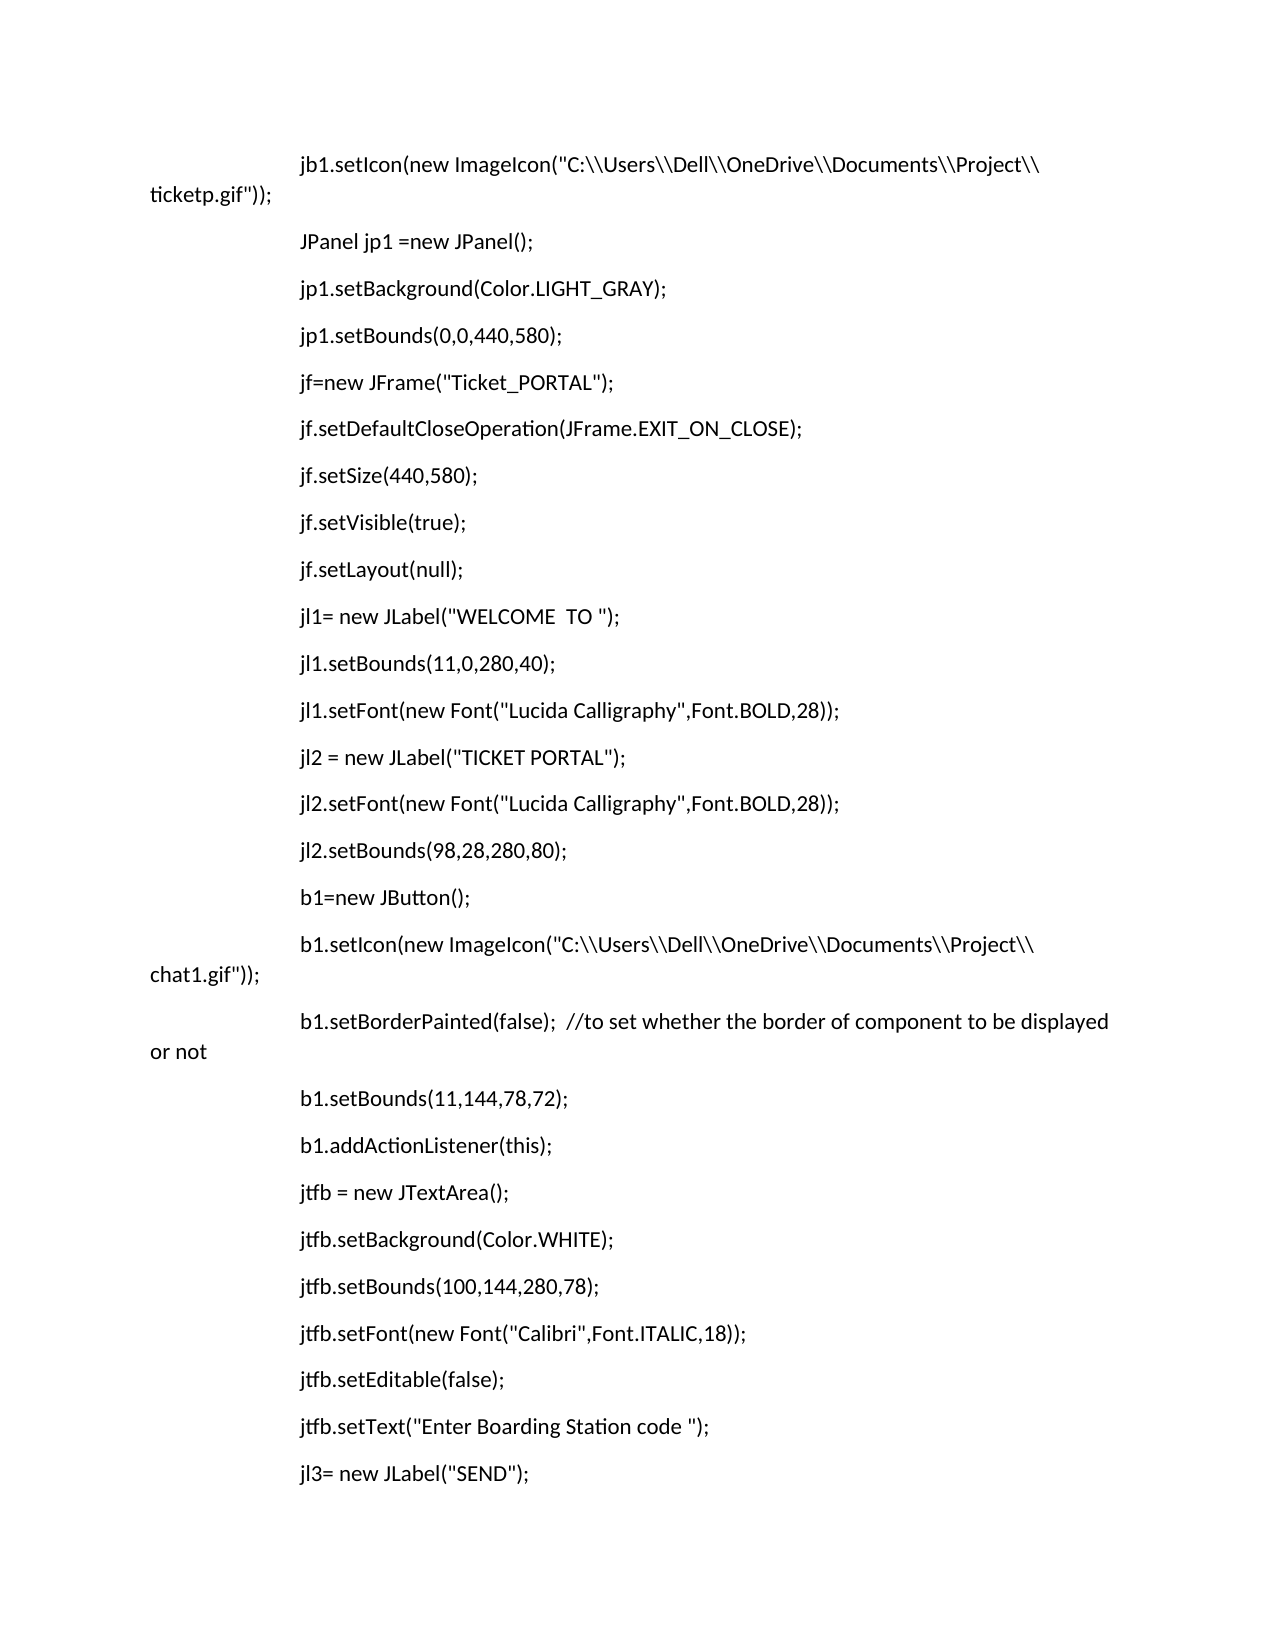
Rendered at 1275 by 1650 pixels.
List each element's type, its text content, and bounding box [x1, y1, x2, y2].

text b1.setIcon(new ImageIcon("C:\\Users\\Dell\\OneDrive\\Documents\\Project\\chat1.gif")); [150, 930, 1125, 988]
text jf.setLayout(null); [150, 555, 1125, 583]
text jl2 = new JLabel("TICKET PORTAL"); [150, 743, 1125, 771]
text jl2.setFont(new Font("Lucida Calligraphy",Font.BOLD,28)); [150, 789, 1125, 818]
text jf=new JFrame("Ticket_PORTAL"); [150, 368, 1125, 396]
text b1.addActionListener(this); [150, 1131, 1125, 1159]
text jb1.setIcon(new ImageIcon("C:\\Users\\Dell\\OneDrive\\Documents\\Project\\ticketp.gif")); [150, 150, 1125, 208]
text jf.setVisible(true); [150, 508, 1125, 536]
text b1.setBounds(11,144,78,72); [150, 1084, 1125, 1112]
text jp1.setBounds(0,0,440,580); [150, 321, 1125, 349]
text jtfb.setBackground(Color.WHITE); [150, 1225, 1125, 1253]
text jf.setDefaultCloseOperation(JFrame.EXIT_ON_CLOSE); [150, 414, 1125, 443]
text jtfb.setBounds(100,144,280,78); [150, 1272, 1125, 1300]
text JPanel jp1 =new JPanel(); [150, 227, 1125, 255]
text jl3= new JLabel("SEND"); [150, 1459, 1125, 1487]
text jl1= new JLabel("WELCOME TO "); [150, 602, 1125, 630]
text jl1.setFont(new Font("Lucida Calligraphy",Font.BOLD,28)); [150, 696, 1125, 724]
text jp1.setBackground(Color.LIGHT_GRAY); [150, 274, 1125, 302]
text jtfb.setText("Enter Boarding Station code "); [150, 1412, 1125, 1441]
text jtfb.setEditable(false); [150, 1366, 1125, 1394]
text jl2.setBounds(98,28,280,80); [150, 836, 1125, 864]
text jf.setSize(440,580); [150, 461, 1125, 489]
text b1=new JButton(); [150, 883, 1125, 911]
text jtfb.setFont(new Font("Calibri",Font.ITALIC,18)); [150, 1319, 1125, 1347]
text jtfb = new JTextArea(); [150, 1178, 1125, 1206]
text b1.setBorderPainted(false); //to set whether the border of component to be displayed or not [150, 1007, 1125, 1066]
text jl1.setBounds(11,0,280,40); [150, 649, 1125, 677]
